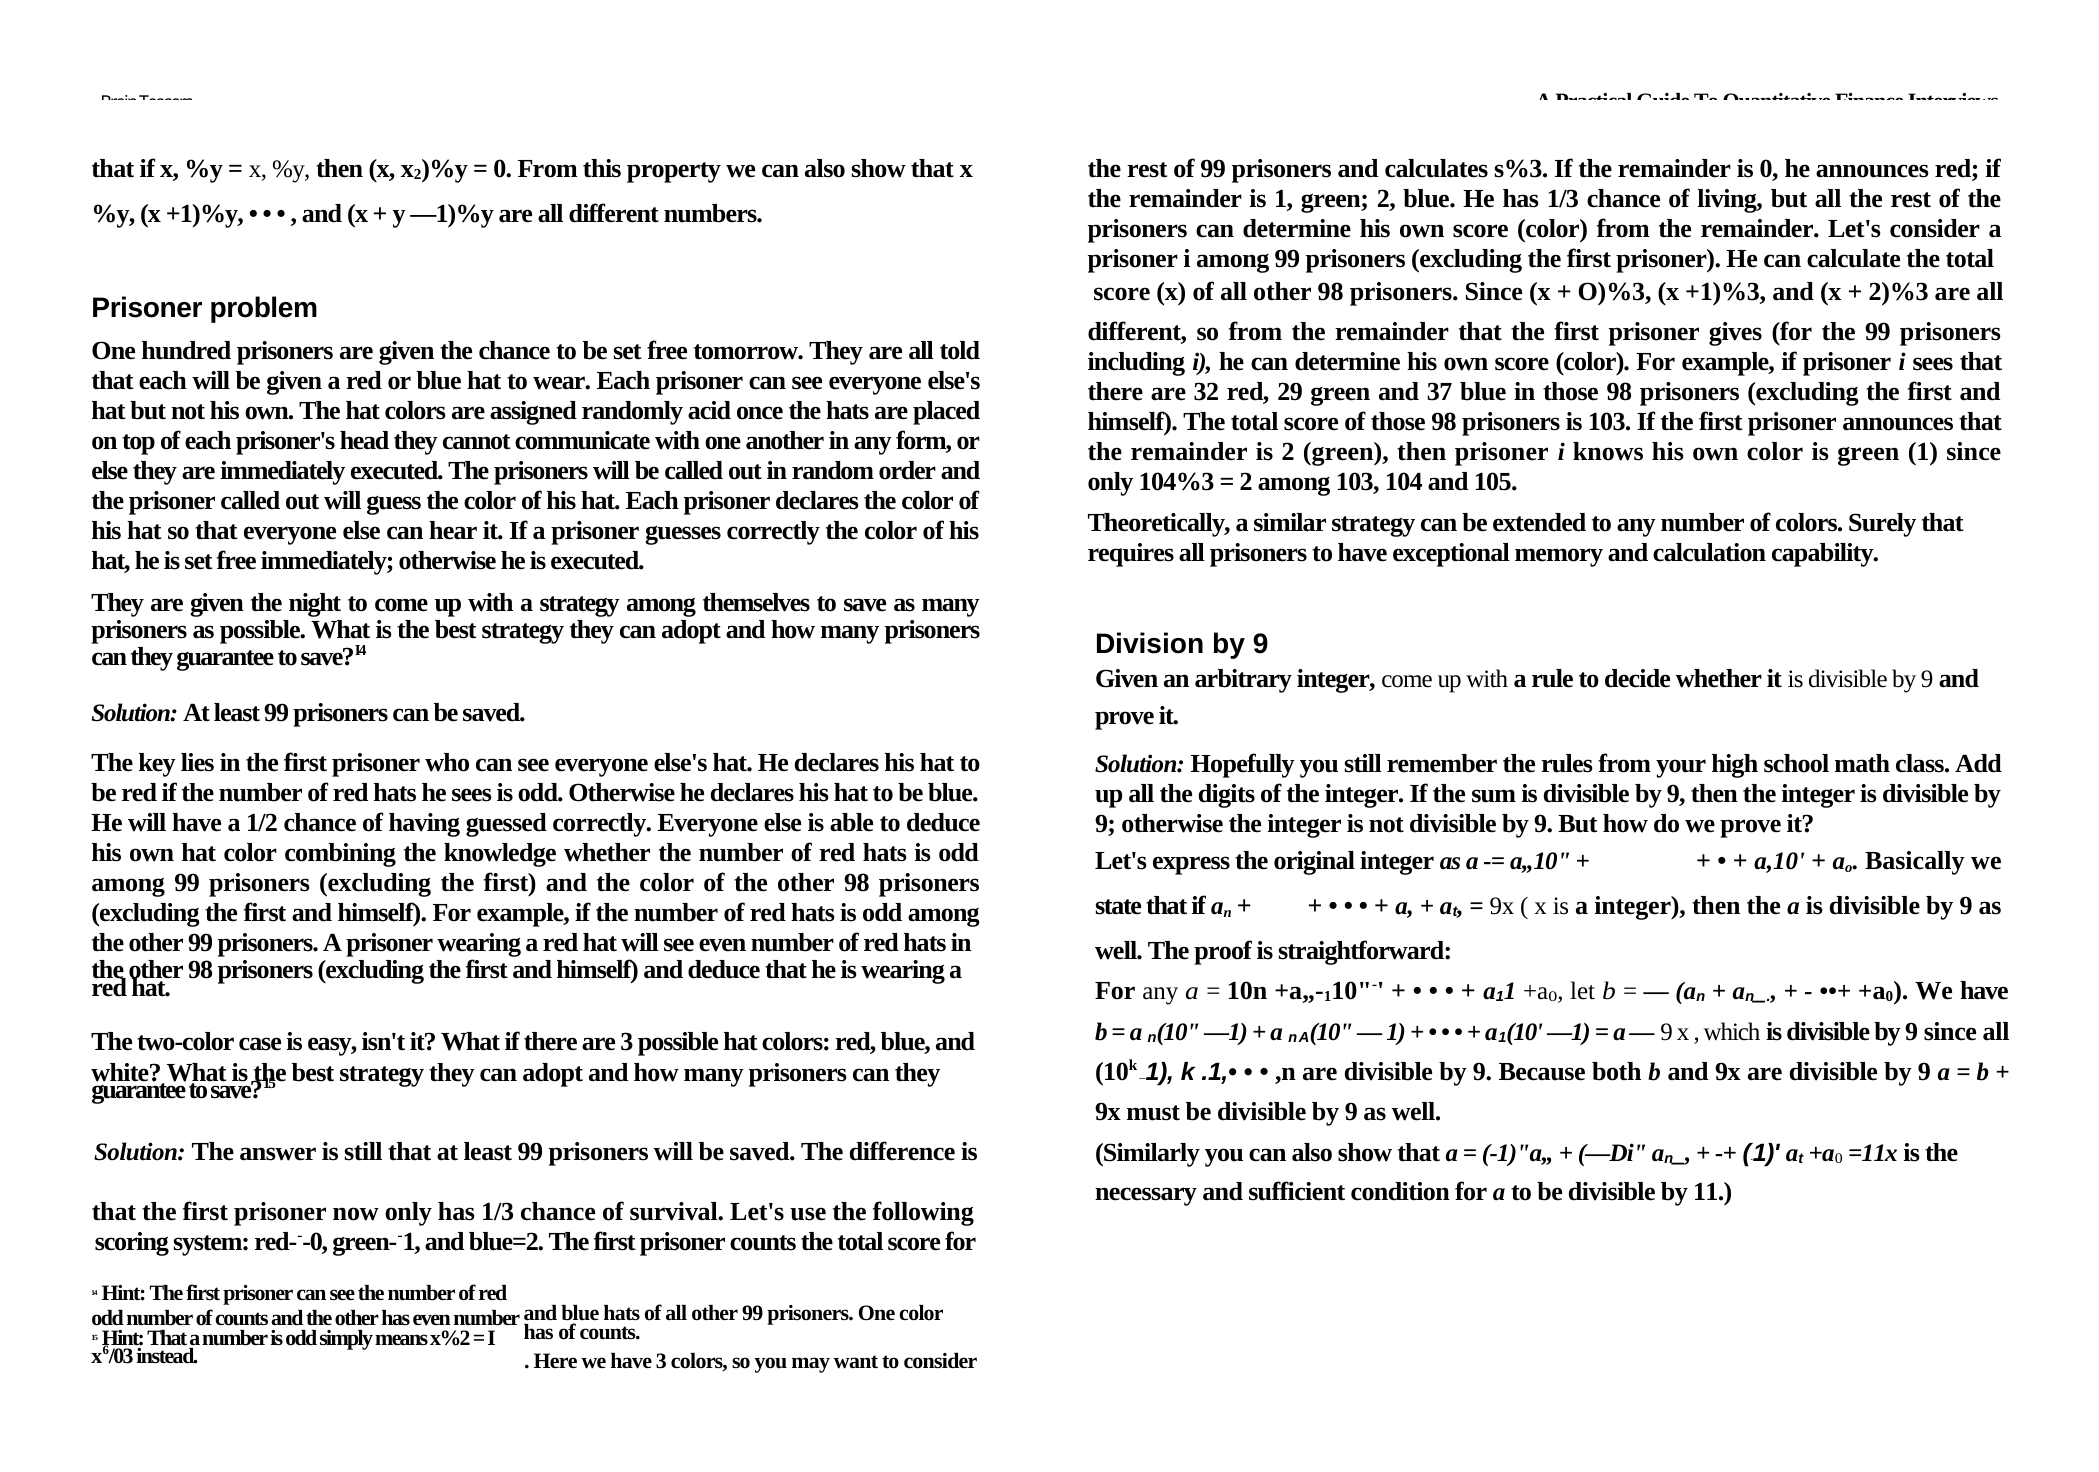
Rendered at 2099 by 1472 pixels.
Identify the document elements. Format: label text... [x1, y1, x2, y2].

text state that if an + + • • • + a, + at, = 9x ( x is a integer), then the a is divisible by 9 as [1095, 890, 2009, 920]
text that if x, %y = x, %y, then (x, x2)%y = 0. From this property we can also show that x%y, (x +1)%y, • • • , and (x + y —1)%y are all different numbers. [91, 153, 980, 228]
text (Similarly you can also show that a = (-1)"a„ + (—Di" an_, + -+ (-1)' at +a0 =11x is the necessary and sufficient condition for a to be divisible by 11.) [1095, 1137, 2009, 1206]
text different, so from the remainder that the first prisoner gives (for the 99 prisoners including i), he can determine his own score (color). For example, if prisoner i sees that there are 32 red, 29 green and 37 blue in those 98 prisoners (excluding the first and himself). The total score of those 98 prisoners is 103. If the first prisoner announces that the remainder is 2 (green), then prisoner i knows his own color is green (1) since only 104%3 = 2 among 103, 104 and 105. [1087, 316, 2002, 496]
text the rest of 99 prisoners and calculates s%3. If the remainder is 0, he announces red; if the remainder is 1, green; 2, blue. He has 1/3 chance of living, but all the rest of the prisoners can determine his own score (color) from the remainder. Let's consider a prisoner i among 99 prisoners (excluding the first prisoner). He can calculate the total [1087, 153, 2002, 273]
text Theoretically, a similar strategy can be extended to any number of colors. Surely that requires all prisoners to have exceptional memory and calculation capability. [1087, 507, 2002, 567]
table_header 14 Hint: The first prisoner can see the number of red odd number of counts and the other has even number 15 Hint: That a number is odd simply means x%2 = I x6/03 instead. [91, 1273, 523, 1381]
text One hundred prisoners are given the chance to be set free tomorrow. They are all told that each will be given a red or blue hat to wear. Each prisoner can see everyone else's hat but not his own. The hat colors are assigned randomly acid once the hats are placed on top of each prisoner's head they cannot communicate with one another in any form, or else they are immediately executed. The prisoners will be called out in random order and the prisoner called out will guess the color of his hat. Each prisoner declares the color of his hat so that everyone else can hear it. If a prisoner guesses correctly the color of his hat, he is set free immediately; otherwise he is executed. [91, 335, 980, 575]
text Solution: The answer is still that at least 99 prisoners will be saved. The difference is that the first prisoner now only has 1/3 chance of survival. Let's use the following scoring system: red---0, green--1, and blue=2. The first prisoner counts the total score for [91, 1136, 980, 1256]
table_header and blue hats of all other 99 prisoners. One color has of counts. . Here we have 3 colors, so you may want to consider [523, 1273, 2008, 1381]
text The key lies in the first prisoner who can see everyone else's hat. He declares his hat to be red if the number of red hats he sees is odd. Otherwise he declares his hat to be blue. He will have a 1/2 chance of having guessed correctly. Everyone else is able to deduce his own hat color combining the knowledge whether the number of red hats is odd among 99 prisoners (excluding the first) and the color of the other 98 prisoners (excluding the first and himself). For example, if the number of red hats is odd among the other 99 prisoners. A prisoner wearing a red hat will see even number of red hats in [91, 747, 980, 957]
text well. The proof is straightforward: [1095, 935, 2009, 965]
text Solution: At least 99 prisoners can be saved. [91, 697, 980, 727]
text the other 98 prisoners (excluding the first and himself) and deduce that he is wearing a red hat. [91, 965, 980, 1000]
text The two-color case is easy, isn't it? What if there are 3 possible hat colors: red, blue, and [91, 1026, 980, 1056]
text white? What is the best strategy they can adopt and how many prisoners can they guarantee to save?15 [91, 1067, 980, 1102]
text Prisoner problem [91, 291, 980, 324]
text Division by 9 [1095, 627, 2009, 660]
text Given an arbitrary integer, come up with a rule to decide whether it is divisible by 9 and prove it. [1095, 663, 2002, 730]
text They are given the night to come up with a strategy among themselves to save as many prisoners as possible. What is the best strategy they can adopt and how many prisoners can they guarantee to save?I4 [91, 590, 980, 671]
text Let's express the original integer as a -= a„10" + + • + a,10' + ao. Basically we [1095, 845, 2009, 875]
text For any a = 10n +a„-110"-' + • • • + a11 +a0, let b = — (an + an_., + - ••+ +a0). We have b = a n(10" —1) + a n A(10" — 1) + • • • + a1(10' —1) = a — 9 x , which is divisible by 9 since all (10k —1), k .1,• • • ,n are divisible by 9. Because both b and 9x are divisible by 9 a = b + 9x must be divisible by 9 as well. [1095, 975, 2009, 1126]
text Solution: Hopefully you still remember the rules from your high school math class. Add up all the digits of the integer. If the sum is divisible by 9, then the integer is divisible by 9; otherwise the integer is not divisible by 9. But how do we prove it? [1095, 748, 2002, 838]
text score (x) of all other 98 prisoners. Since (x + O)%3, (x +1)%3, and (x + 2)%3 are all [1087, 276, 2009, 306]
